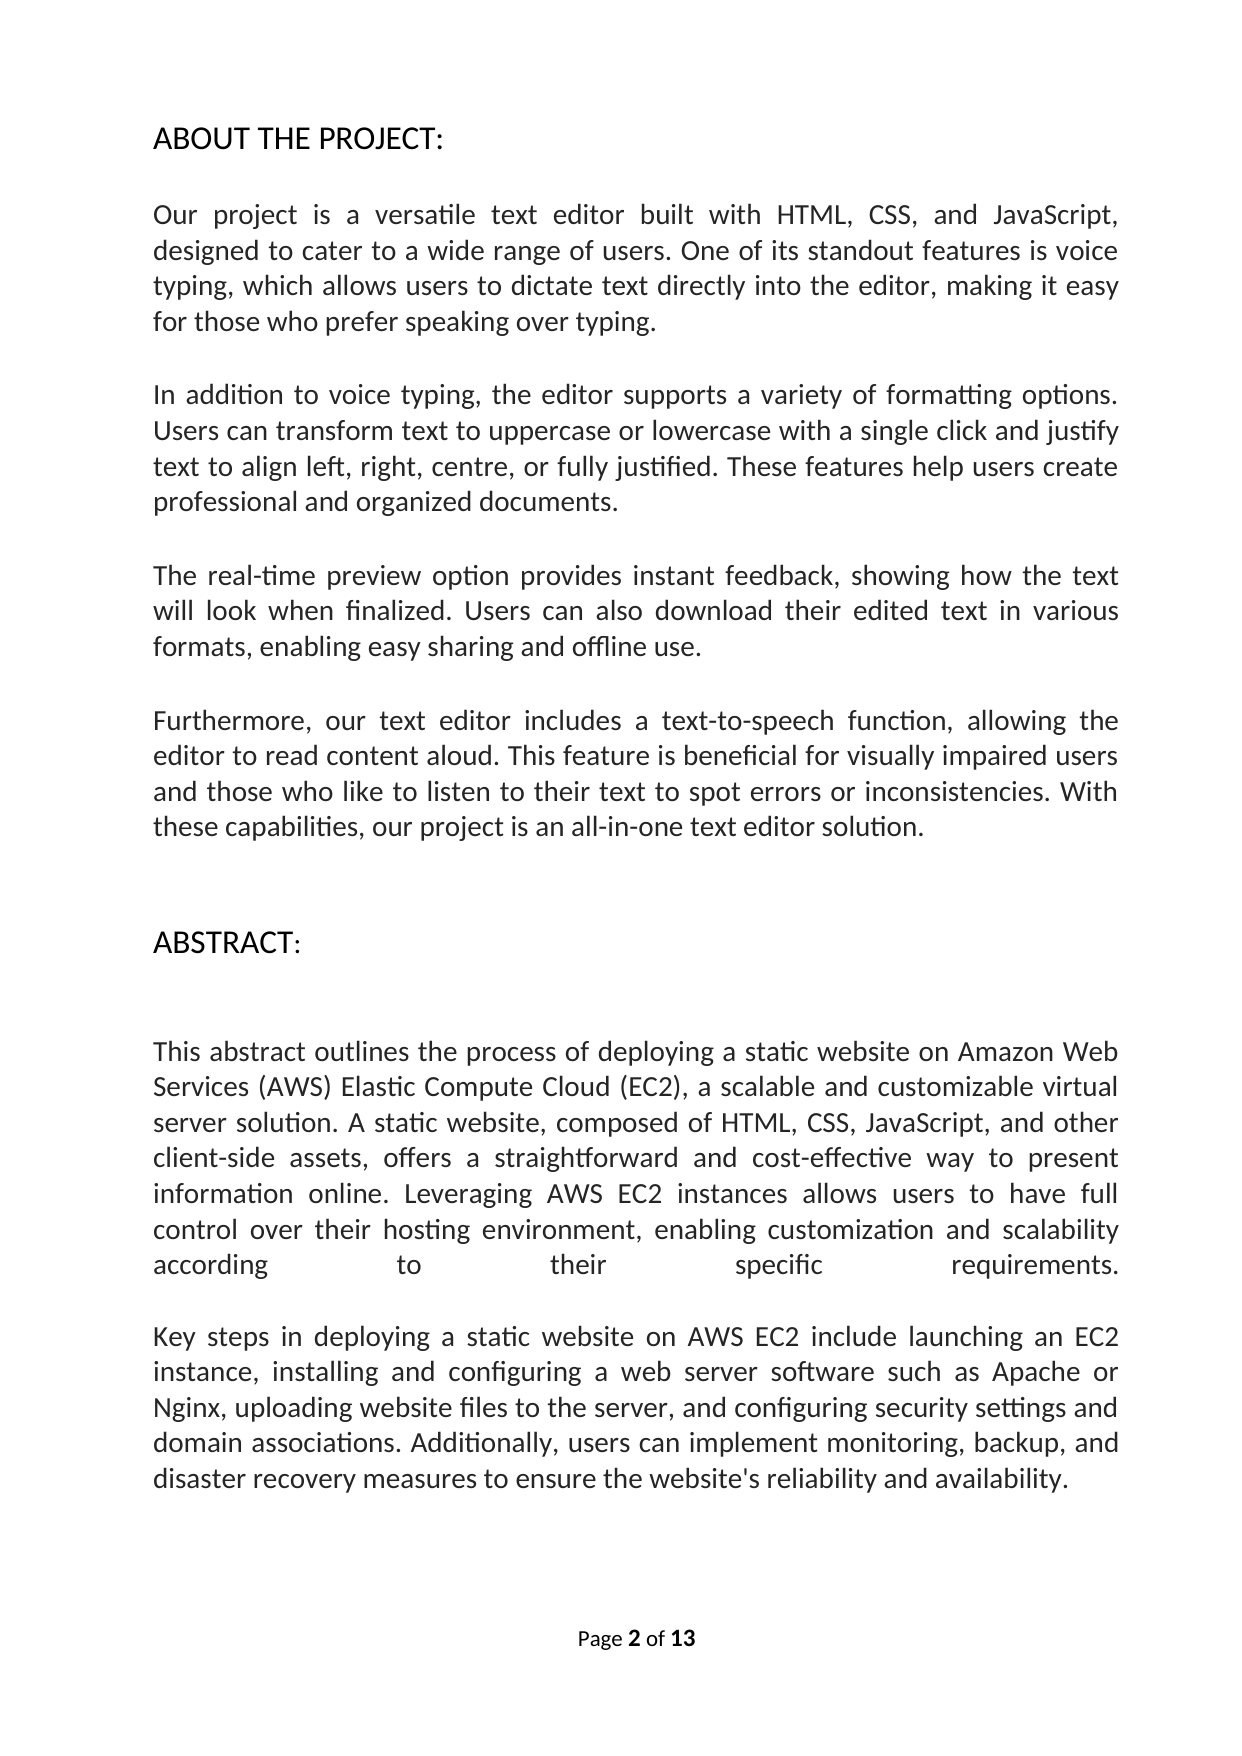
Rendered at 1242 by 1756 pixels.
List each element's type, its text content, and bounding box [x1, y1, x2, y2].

text ABOUT THE PROJECT: [153, 117, 1120, 158]
text Our project is a versatile text editor built with HTML, CSS, and JavaScript, designed to cater to a wide range of users. One of its standout features is voice typing, which allows users to dictate text directly into the editor, making it easy for those who prefer speaking over typing. [153, 196, 1120, 338]
text Furthermore, our text editor includes a text-to-speech function, allowing the editor to read content aloud. This feature is beneficial for visually impaired users and those who like to listen to their text to spot errors or inconsistencies. With these capabilities, our project is an all-in-one text editor solution. [153, 702, 1120, 844]
text This abstract outlines the process of deploying a static website on Amazon Web Services (AWS) Elastic Compute Cloud (EC2), a scalable and customizable virtual server solution. A static website, composed of HTML, CSS, JavaScript, and other client-side assets, offers a straightforward and cost-effective way to present information online. Leveraging AWS EC2 instances allows users to have full control over their hosting environment, enabling customization and scalability according to their specific requirements. Key steps in deploying a static website on AWS EC2 include launching an EC2 instance, installing and configuring a web server software such as Apache or Nginx, uploading website files to the server, and configuring security settings and domain associations. Additionally, users can implement monitoring, backup, and disaster recovery measures to ensure the website's reliability and availability. [153, 1033, 1120, 1496]
text In addition to voice typing, the editor supports a variety of formatting options. Users can transform text to uppercase or lowercase with a single click and justify text to align left, right, centre, or fully justified. These features help users create professional and organized documents. [153, 376, 1120, 519]
text ABSTRACT: [153, 921, 1120, 962]
text The real-time preview option provides instant feedback, showing how the text will look when finalized. Users can also download their edited text in various formats, enabling easy sharing and offline use. [153, 557, 1120, 664]
